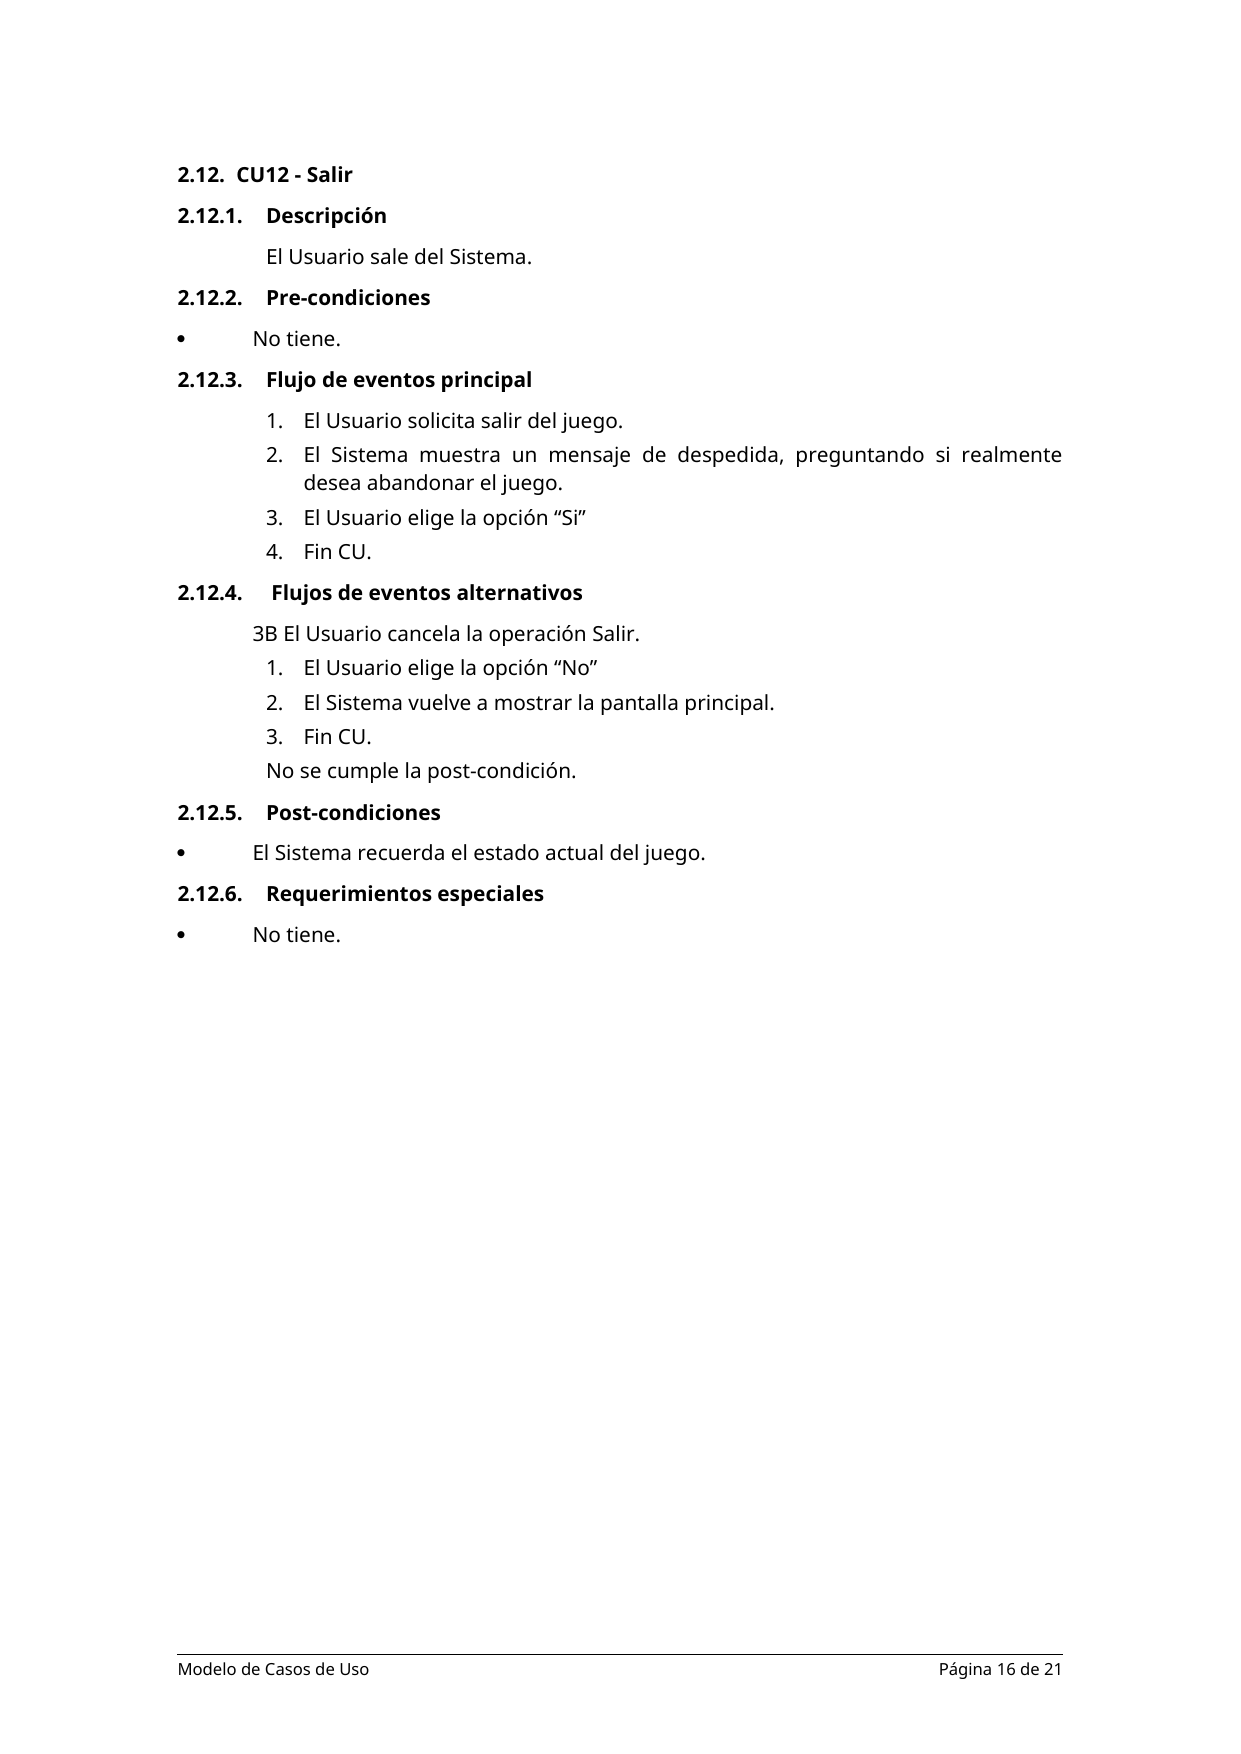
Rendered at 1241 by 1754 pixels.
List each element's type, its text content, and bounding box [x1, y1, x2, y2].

list No tiene. [177, 920, 1063, 949]
text El Usuario sale del Sistema. [192, 242, 1063, 270]
list Pre-condiciones [177, 283, 1063, 311]
list El Sistema recuerda el estado actual del juego. [177, 838, 1063, 867]
list No tiene. [177, 324, 1063, 352]
list Flujo de eventos principal [177, 365, 1063, 393]
list El Usuario elige la opción “Si” [266, 503, 1063, 531]
list El Sistema vuelve a mostrar la pantalla principal. [266, 688, 1063, 716]
list CU12 - Salir [177, 160, 1063, 188]
list Flujos de eventos alternativos [177, 578, 1063, 607]
list El Usuario elige la opción “No” [266, 653, 1063, 682]
list Descripción [177, 201, 1063, 229]
list Post-condiciones [177, 798, 1063, 826]
text 3B El Usuario cancela la operación Salir. [252, 619, 1063, 648]
list Fin CU. [266, 537, 1063, 566]
list El Sistema muestra un mensaje de despedida, preguntando si realmente desea abandonar el juego. [266, 440, 1063, 497]
text No se cumple la post-condición. [266, 757, 1063, 785]
list Requerimientos especiales [177, 879, 1063, 908]
list Fin CU. [266, 722, 1063, 751]
list El Usuario solicita salir del juego. [266, 406, 1063, 434]
